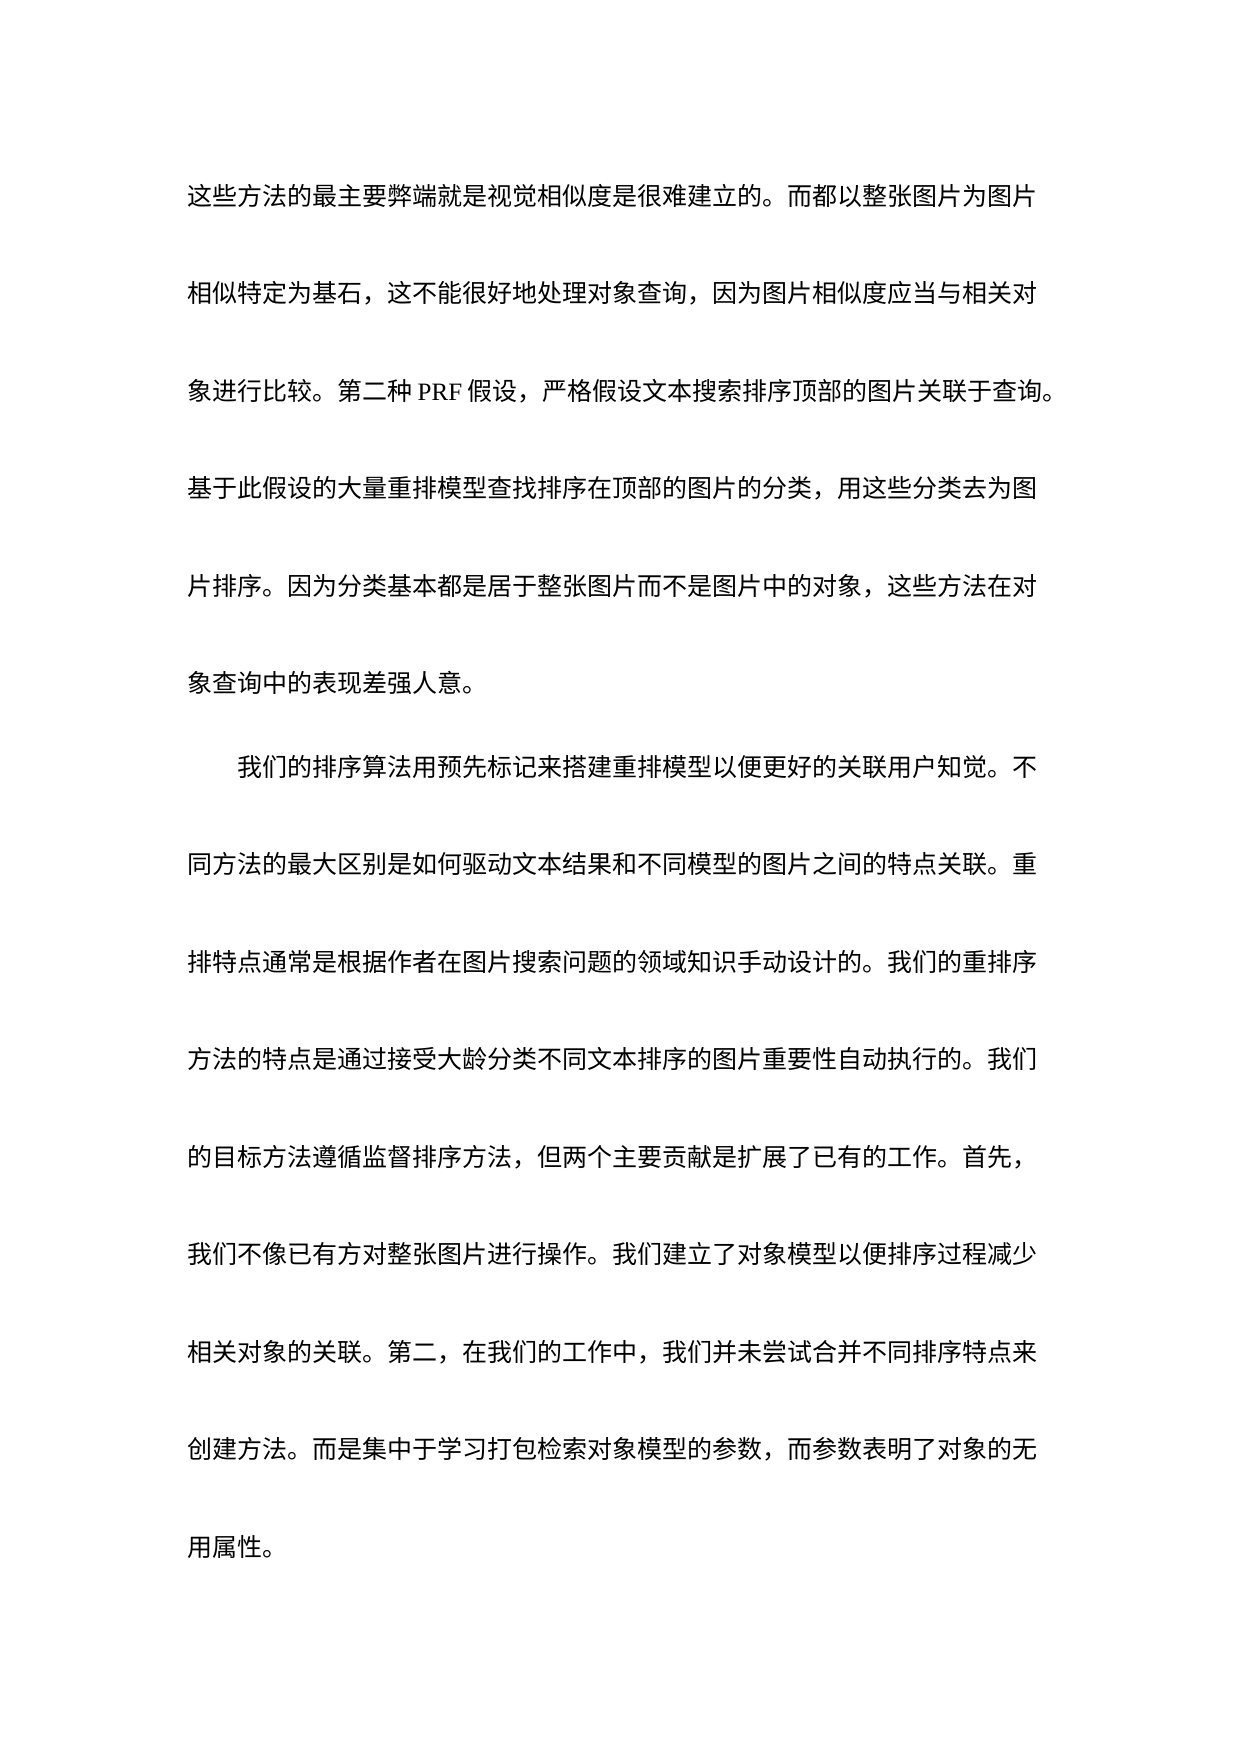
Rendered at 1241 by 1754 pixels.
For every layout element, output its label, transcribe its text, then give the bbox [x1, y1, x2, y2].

text 我们的排序算法用预先标记来搭建重排模型以便更好的关联用户知觉。不同方法的最大区别是如何驱动文本结果和不同模型的图片之间的特点关联。重排特点通常是根据作者在图片搜索问题的领域知识手动设计的。我们的重排序方法的特点是通过接受大龄分类不同文本排序的图片重要性自动执行的。我们的目标方法遵循监督排序方法，但两个主要贡献是扩展了已有的工作。首先，我们不像已有方对整张图片进行操作。我们建立了对象模型以便排序过程减少相关对象的关联。第二，在我们的工作中，我们并未尝试合并不同排序特点来创建方法。而是集中于学习打包检索对象模型的参数，而参数表明了对象的无用属性。 [187, 733, 1053, 1578]
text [187, 162, 1053, 714]
